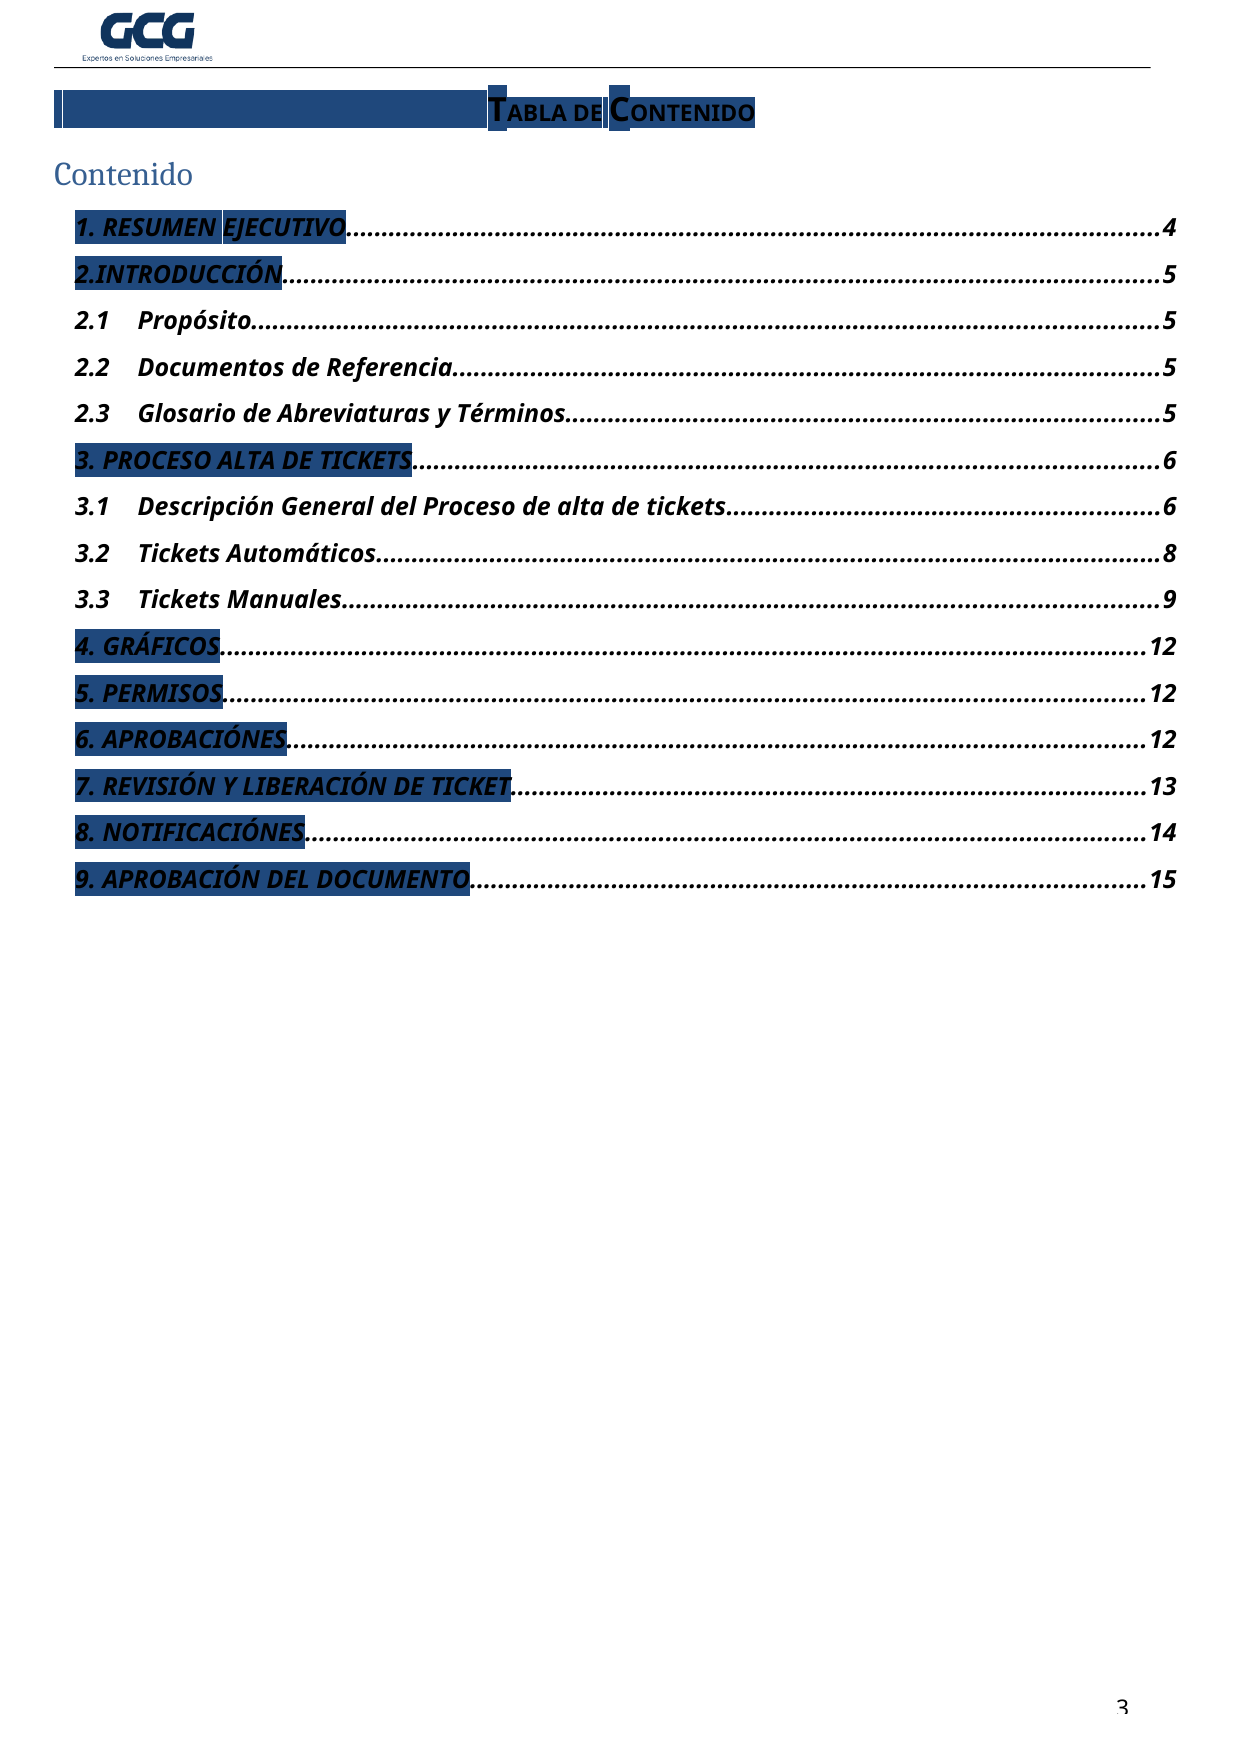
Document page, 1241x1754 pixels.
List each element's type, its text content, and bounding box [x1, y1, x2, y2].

text TABLA DE CONTENIDO [630, 85, 1180, 131]
picture [82, 12, 213, 62]
text TABLA DE CONTENIDO [54, 85, 488, 131]
text TABLA DE CONTENIDO [507, 85, 609, 131]
